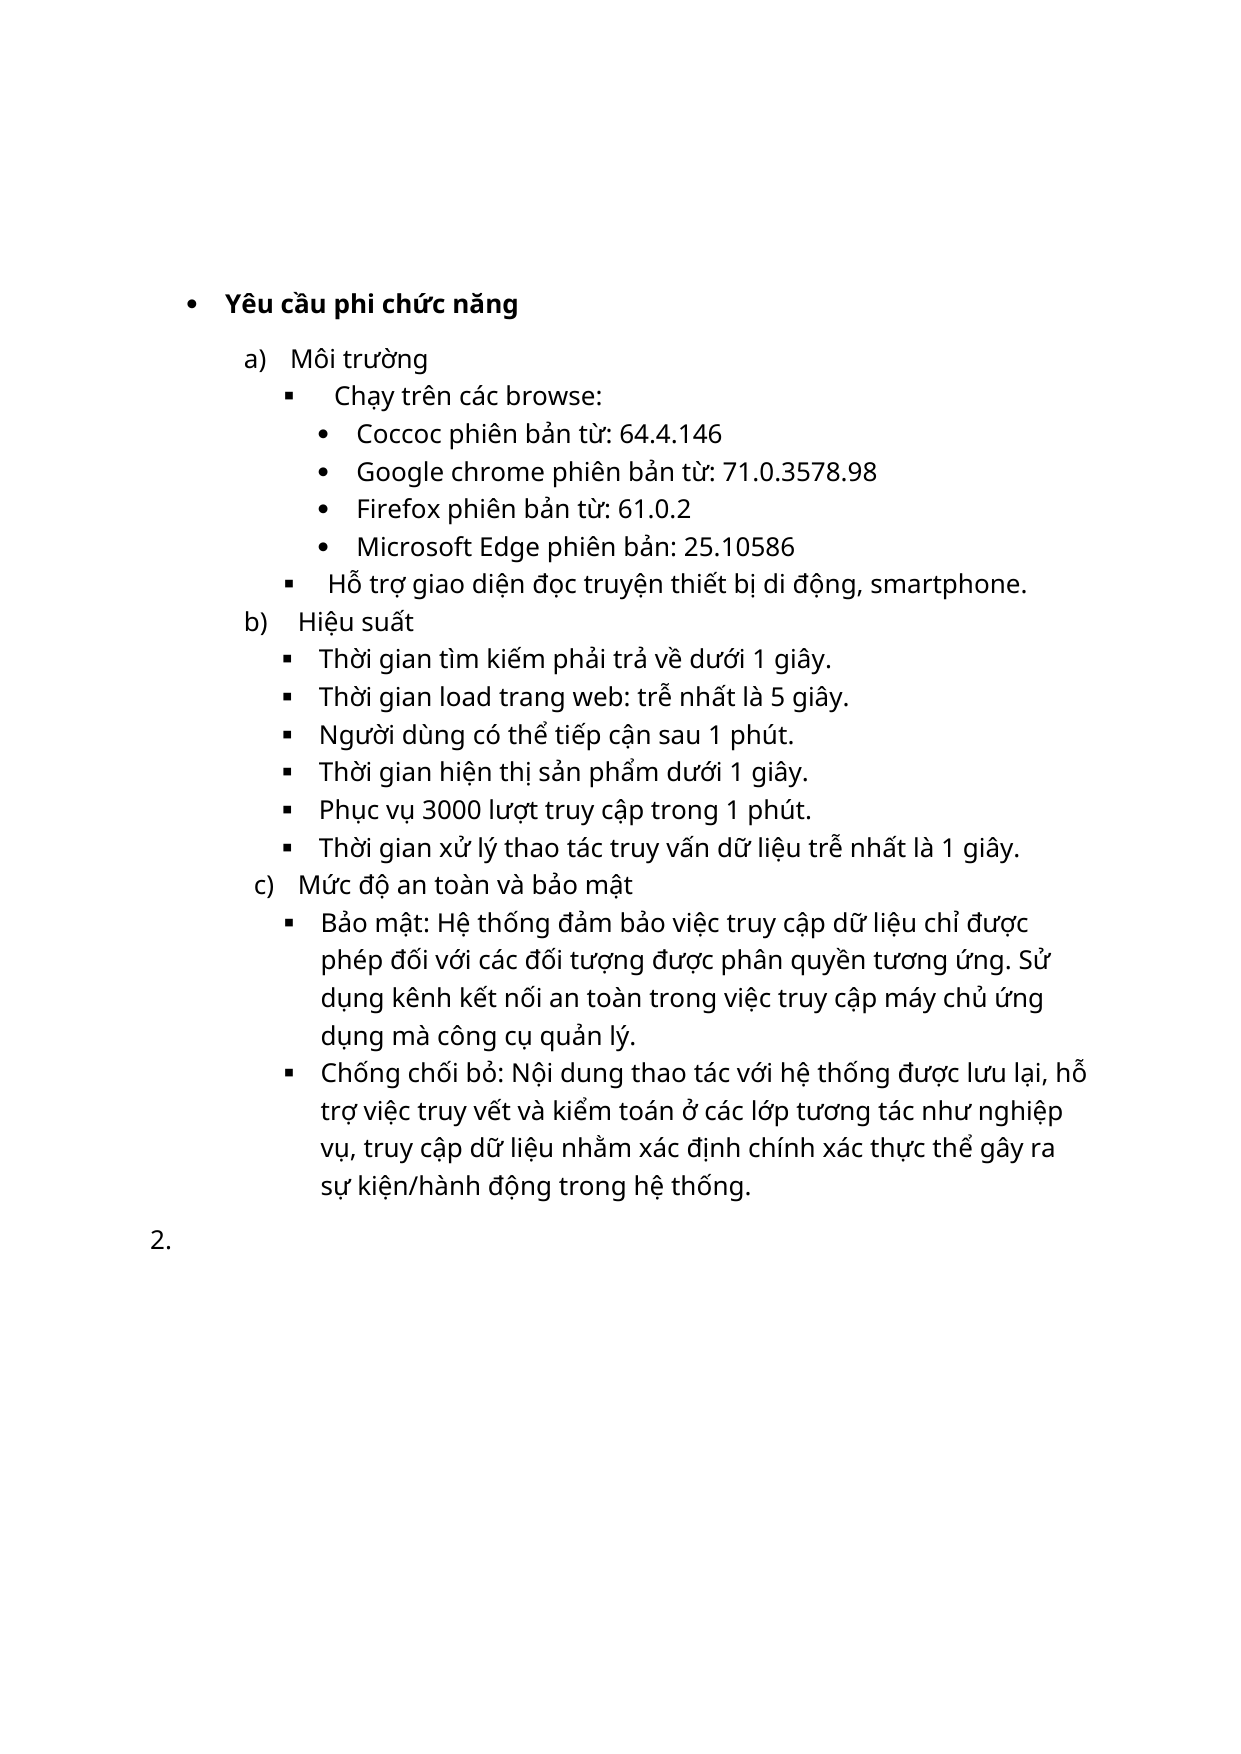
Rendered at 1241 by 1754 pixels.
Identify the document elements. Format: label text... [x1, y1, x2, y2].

list Người dùng có thể tiếp cận sau 1 phút. [281, 716, 1090, 752]
list Bảo mật: Hệ thống đảm bảo việc truy cập dữ liệu chỉ được phép đối với các đối tượng được phân quyền tương ứng. Sử dụng kênh kết nối an toàn trong việc truy cập máy chủ ứng dụng mà công cụ quản lý. [283, 904, 1090, 1053]
list Chạy trên các browse: [283, 378, 1090, 413]
list Môi trường [244, 340, 1090, 376]
list Chống chối bỏ: Nội dung thao tác với hệ thống được lưu lại, hỗ trợ việc truy vết và kiểm toán ở các lớp tương tác như nghiệp vụ, truy cập dữ liệu nhằm xác định chính xác thực thể gây ra sự kiện/hành động trong hệ thống. [283, 1055, 1090, 1203]
list Thời gian hiện thị sản phẩm dưới 1 giây. [281, 754, 1090, 789]
text 2. [150, 1222, 1090, 1257]
list Mức độ an toàn và bảo mật [253, 867, 1090, 902]
list Coccoc phiên bản từ: 64.4.146 [319, 416, 1090, 451]
list Google chrome phiên bản từ: 71.0.3578.98 [319, 453, 1090, 489]
list Thời gian tìm kiếm phải trả về dưới 1 giây. [281, 641, 1090, 677]
list Microsoft Edge phiên bản: 25.10586 [319, 528, 1090, 564]
list Thời gian load trang web: trễ nhất là 5 giây. [281, 679, 1090, 714]
list Phục vụ 3000 lượt truy cập trong 1 phút. [281, 792, 1090, 827]
list Firefox phiên bản từ: 61.0.2 [319, 491, 1090, 526]
list Thời gian xử lý thao tác truy vấn dữ liệu trễ nhất là 1 giây. [281, 829, 1090, 865]
list Hiệu suất [244, 603, 1090, 639]
list Hỗ trợ giao diện đọc truyện thiết bị di động, smartphone. [283, 566, 1090, 601]
list Yêu cầu phi chức năng [187, 286, 1090, 322]
